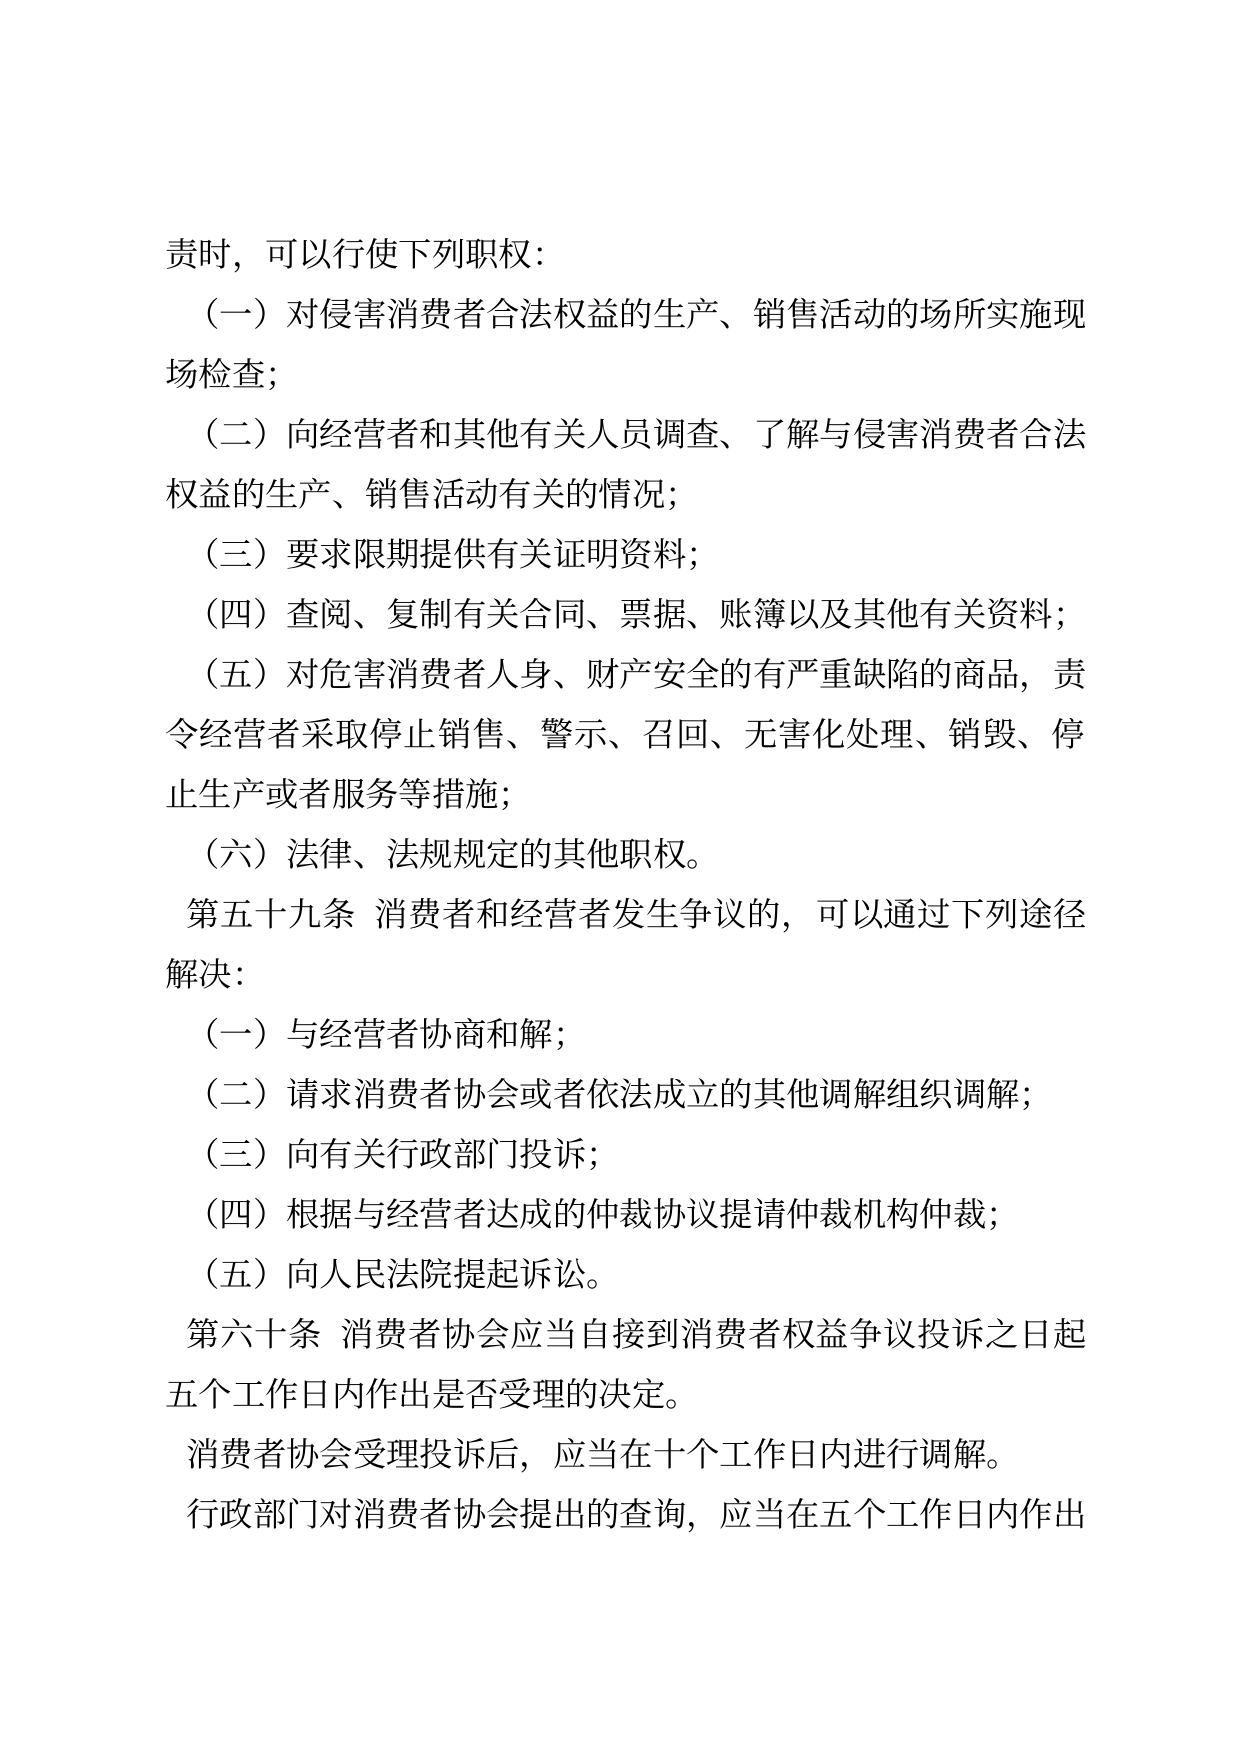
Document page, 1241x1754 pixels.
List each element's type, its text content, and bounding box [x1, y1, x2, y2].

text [165, 218, 1087, 278]
text （五）向人民法院提起诉讼。 [165, 1238, 1087, 1298]
text 第六十条 消费者协会应当自接到消费者权益争议投诉之日起五个工作日内作出是否受理的决定。 [165, 1298, 1087, 1418]
text （四）查阅、复制有关合同、票据、账簿以及其他有关资料； [165, 578, 1087, 638]
text （四）根据与经营者达成的仲裁协议提请仲裁机构仲裁； [165, 1178, 1087, 1238]
text （六）法律、法规规定的其他职权。 [165, 818, 1087, 878]
text （二）向经营者和其他有关人员调查、了解与侵害消费者合法权益的生产、销售活动有关的情况； [165, 398, 1087, 518]
text （一）对侵害消费者合法权益的生产、销售活动的场所实施现场检查； [165, 278, 1087, 398]
text （一）与经营者协商和解； [165, 998, 1087, 1058]
text （二）请求消费者协会或者依法成立的其他调解组织调解； [165, 1058, 1087, 1118]
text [165, 1478, 1087, 1538]
text （五）对危害消费者人身、财产安全的有严重缺陷的商品，责令经营者采取停止销售、警示、召回、无害化处理、销毁、停止生产或者服务等措施； [165, 638, 1087, 818]
text （三）向有关行政部门投诉； [165, 1118, 1087, 1178]
text 第五十九条 消费者和经营者发生争议的，可以通过下列途径解决： [165, 878, 1087, 998]
text （三）要求限期提供有关证明资料； [165, 518, 1087, 578]
text 消费者协会受理投诉后，应当在十个工作日内进行调解。 [165, 1418, 1087, 1478]
